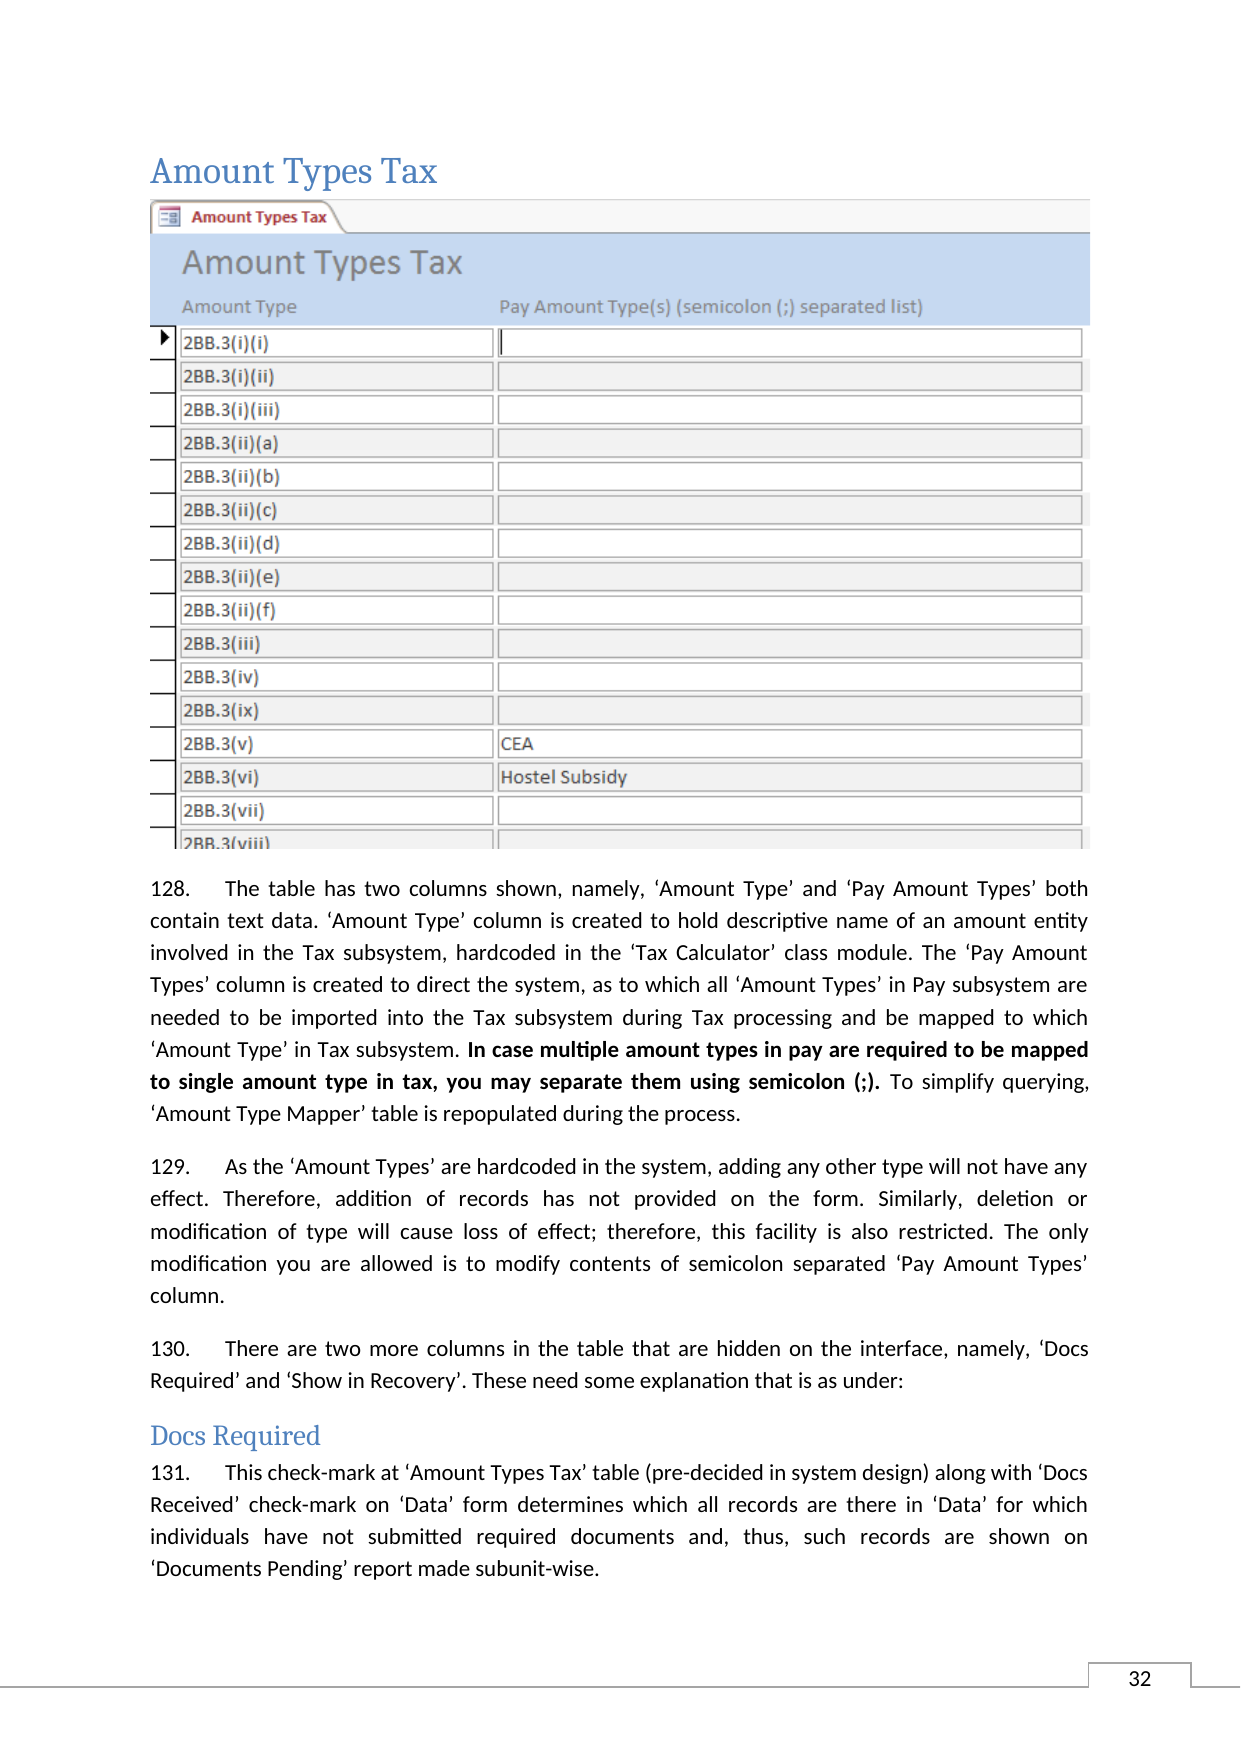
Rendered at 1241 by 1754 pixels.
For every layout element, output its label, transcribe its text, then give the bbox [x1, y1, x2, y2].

subtitle Docs Required [150, 1419, 1090, 1453]
list This check-mark at ‘Amount Types Tax’ table (pre-decided in system design) along with ‘Docs Received’ check-mark on ‘Data’ form determines which all records are there in ‘Data’ for which individuals have not submitted required documents and, thus, such records are shown on ‘Documents Pending’ report made subunit-wise. [150, 1458, 1090, 1582]
list As the ‘Amount Types’ are hardcoded in the system, adding any other type will not have any effect. Therefore, addition of records has not provided on the form. Similarly, deletion or modification of type will cause loss of effect; therefore, this facility is also restricted. The only modification you are allowed is to modify contents of semicolon separated ‘Pay Amount Types’ column. [150, 1152, 1090, 1309]
list There are two more columns in the table that are hidden on the interface, namely, ‘Docs Required’ and ‘Show in Recovery’. These need some explanation that is as under: [150, 1334, 1090, 1394]
picture [150, 199, 1091, 849]
list The table has two columns shown, namely, ‘Amount Type’ and ‘Pay Amount Types’ both contain text data. ‘Amount Type’ column is created to hold descriptive name of an amount entity involved in the Tax subsystem, hardcoded in the ‘Tax Calculator’ class module. The ‘Pay Amount Types’ column is created to direct the system, as to which all ‘Amount Types’ in Pay subsystem are needed to be imported into the Tax subsystem during Tax processing and be mapped to which ‘Amount Type’ in Tax subsystem. In case multiple amount types in pay are required to be mapped to single amount type in tax, you may separate them using semicolon (;). To simplify querying, ‘Amount Type Mapper’ table is repopulated during the process. [150, 874, 1090, 1127]
subtitle Amount Types Tax [150, 150, 1090, 193]
